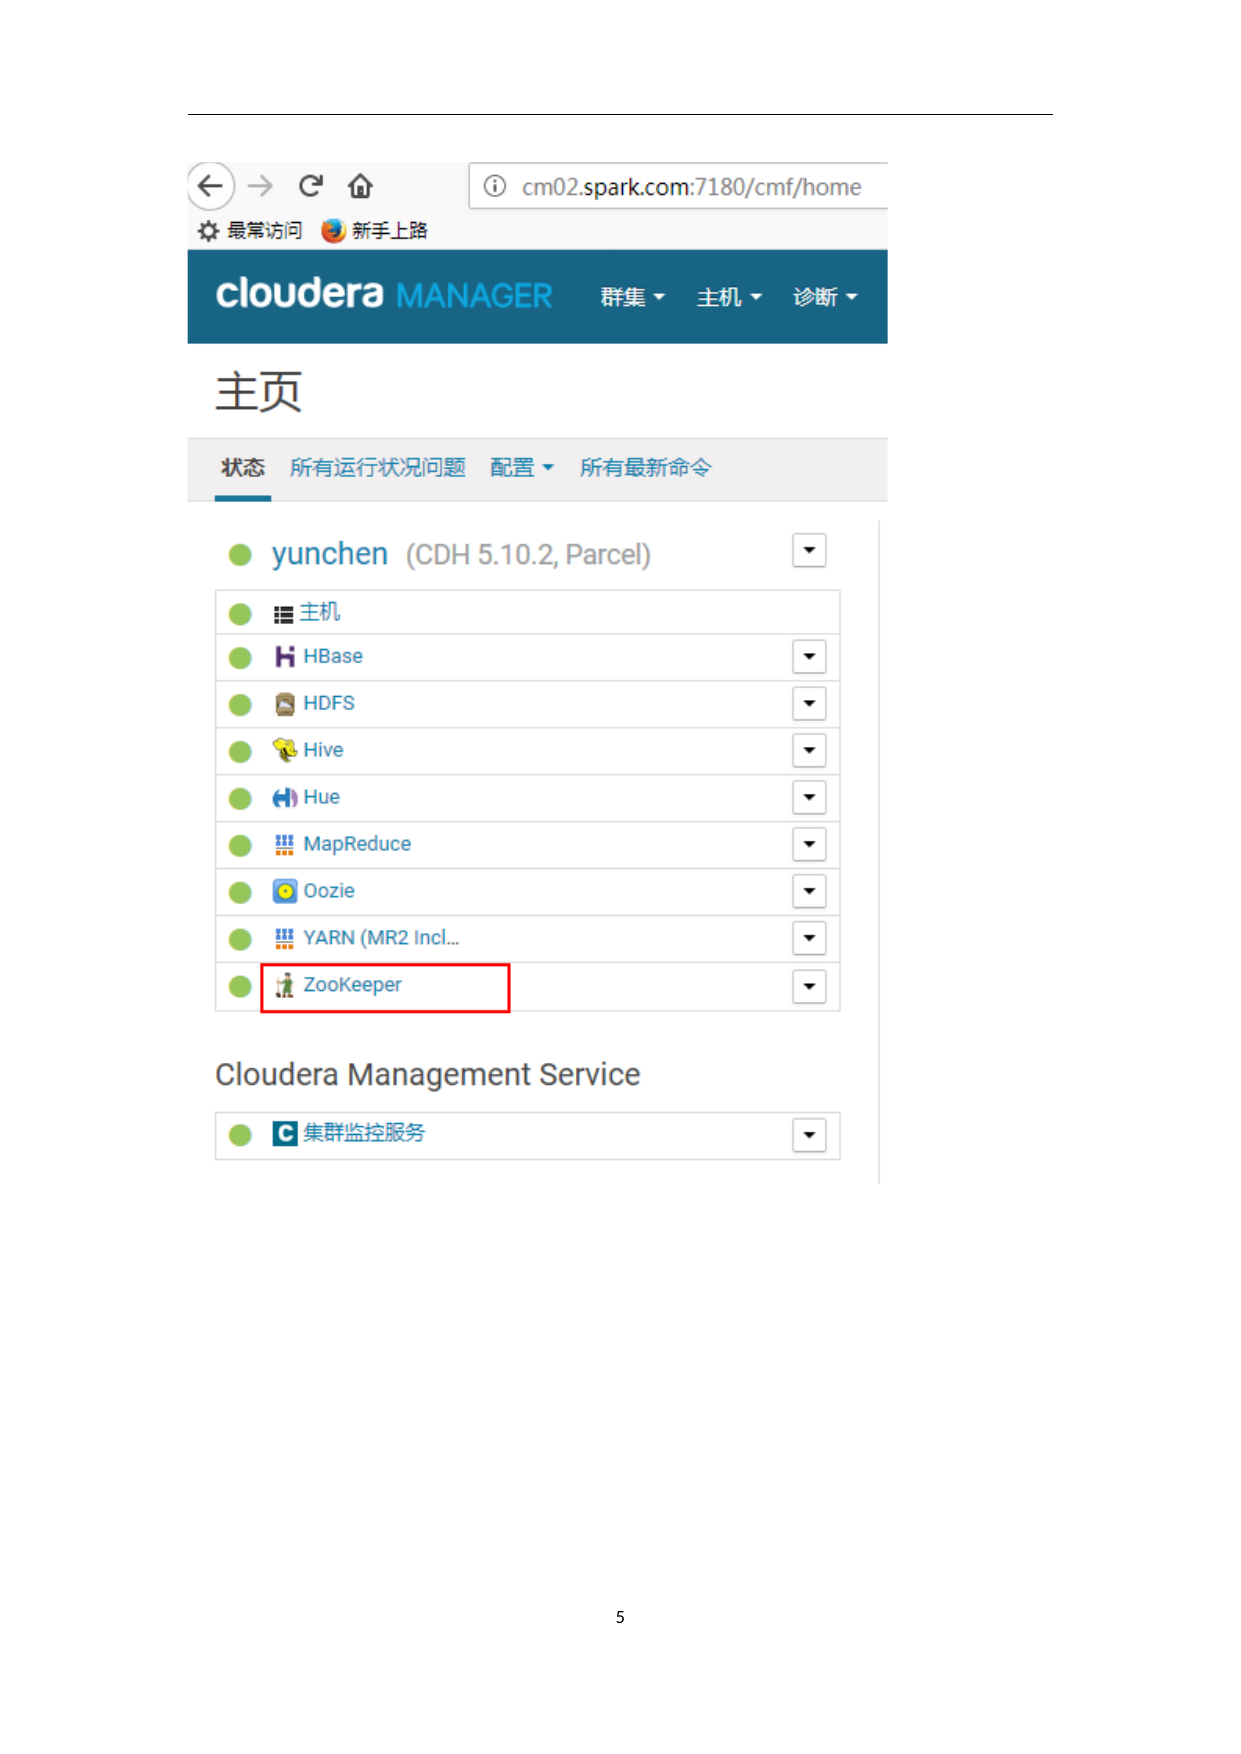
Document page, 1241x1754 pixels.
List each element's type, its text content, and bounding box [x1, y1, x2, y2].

picture [187, 162, 888, 1184]
